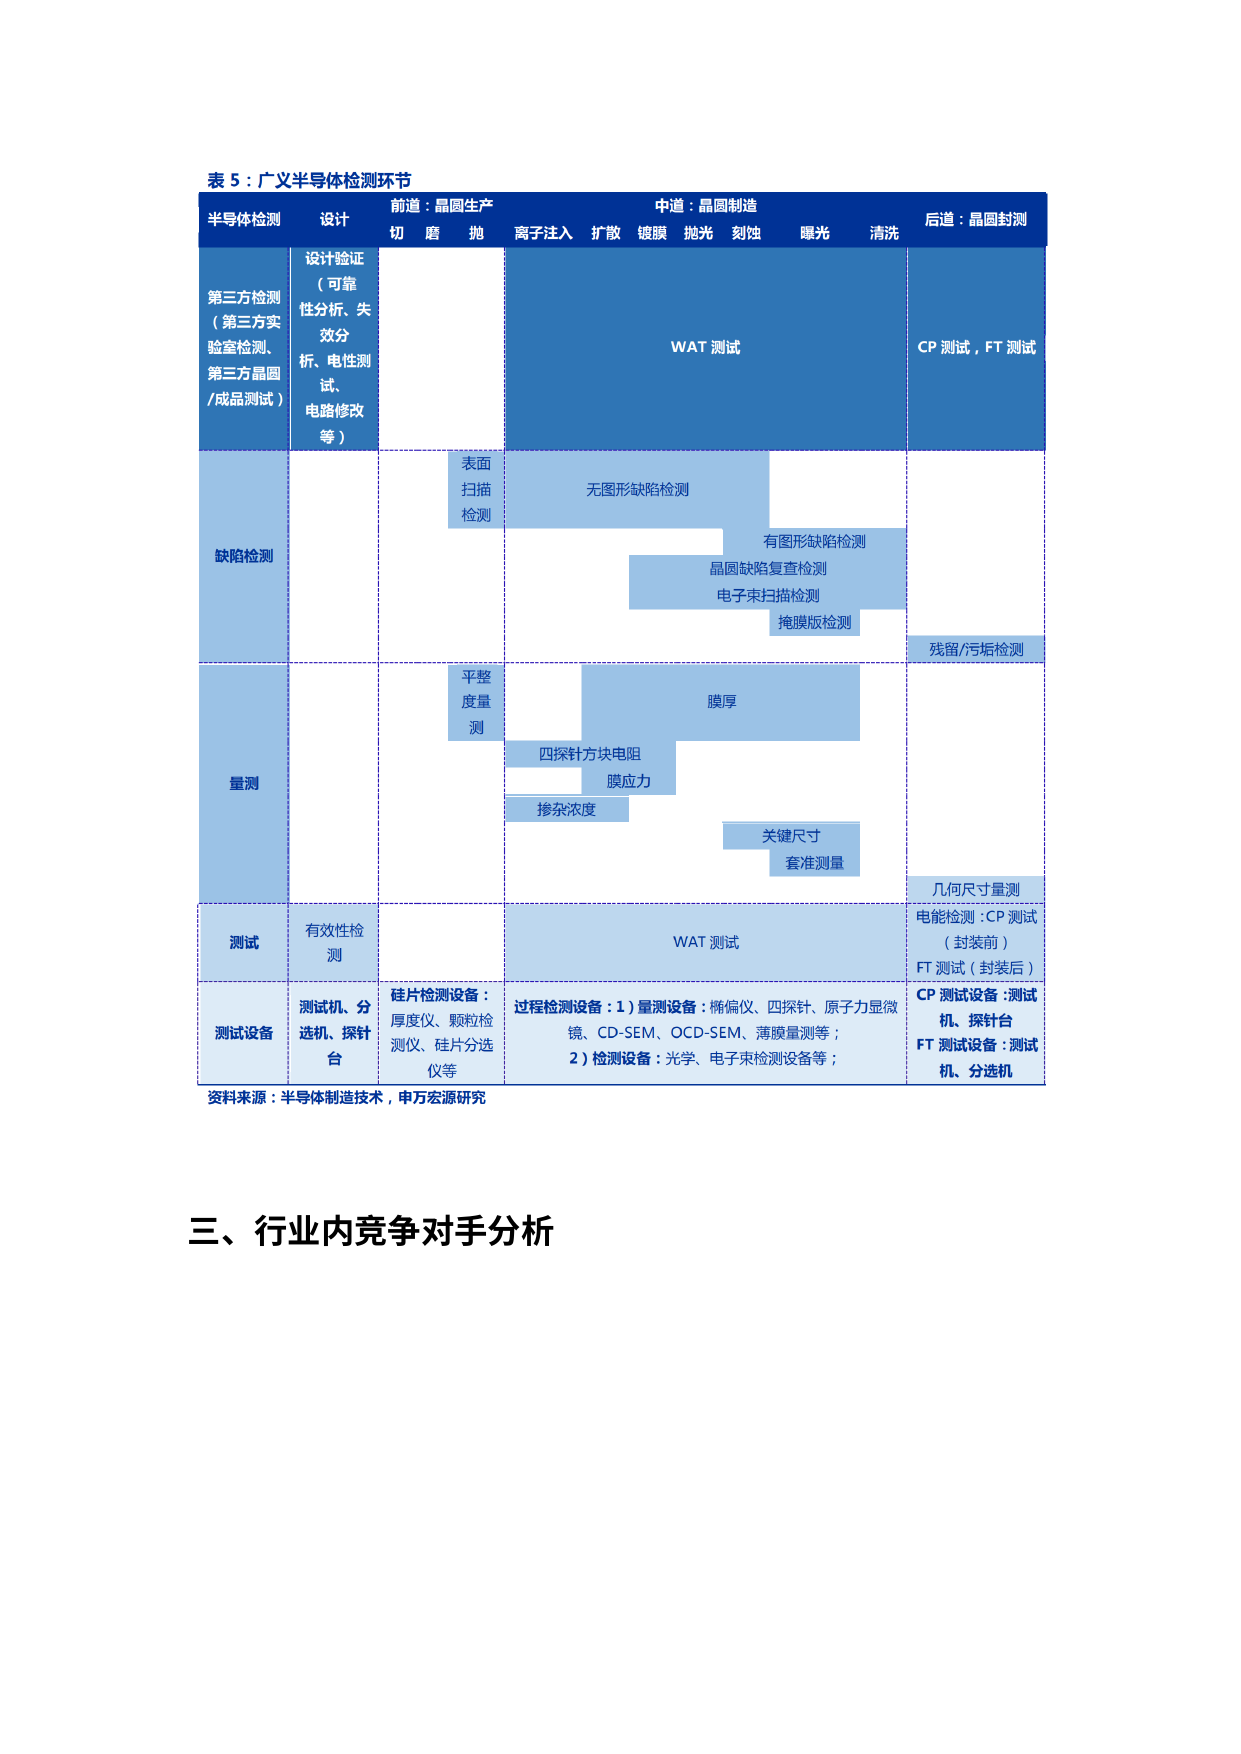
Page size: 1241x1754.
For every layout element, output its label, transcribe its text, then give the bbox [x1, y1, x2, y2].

picture [187, 162, 1053, 1114]
subtitle 三、行业内竞争对手分析 [187, 1197, 1053, 1262]
